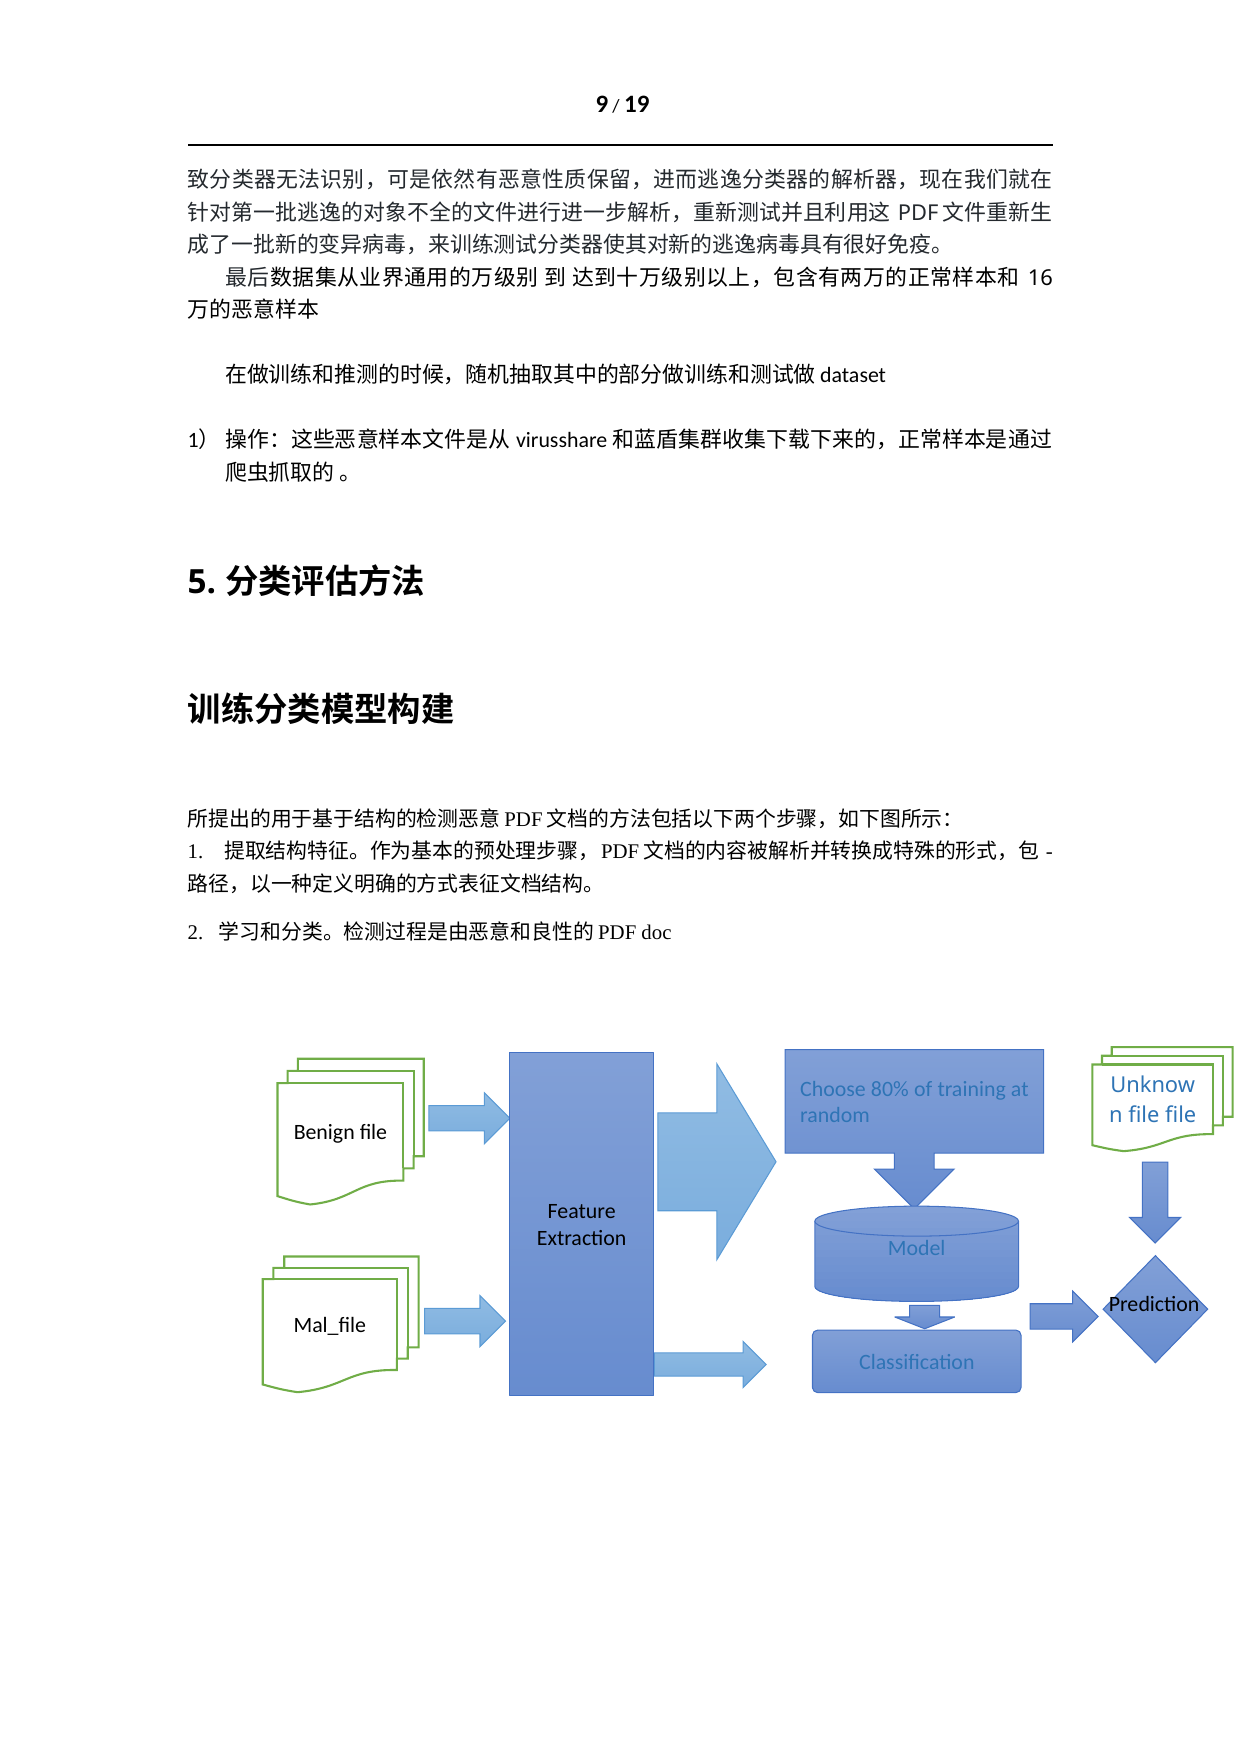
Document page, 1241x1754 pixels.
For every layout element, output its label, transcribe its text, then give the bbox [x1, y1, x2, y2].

list 在做训练和推测的时候，随机抽取其中的部分做训练和测试做dataset [225, 357, 1053, 389]
list 操作：这些恶意样本文件是从virusshare 和蓝盾集群收集下载下来的，正常样本是通过爬虫抓取的 。 [187, 422, 1053, 487]
text 所提出的用于基于结构的检测恶意PDF文档的方法包括以下两个步骤，如下图所示： [187, 801, 1053, 834]
text 1. 提取结构特征。作为基本的预处理步骤，PDF文档的内容被解析并转换成特殊的形式，包 - 路径，以一种定义明确的方式表征文档结构。 [187, 834, 1053, 899]
text 最后数据集从业界通用的万级别 到 达到十万级别以上，包含有两万的正常样本和16万的恶意样本 [187, 259, 1053, 324]
subtitle 分类评估方法 [187, 547, 1053, 612]
subtitle 训练分类模型构建 [187, 674, 1053, 739]
text 2. 学习和分类。检测过程是由恶意和良性的PDF doc [187, 914, 1053, 947]
